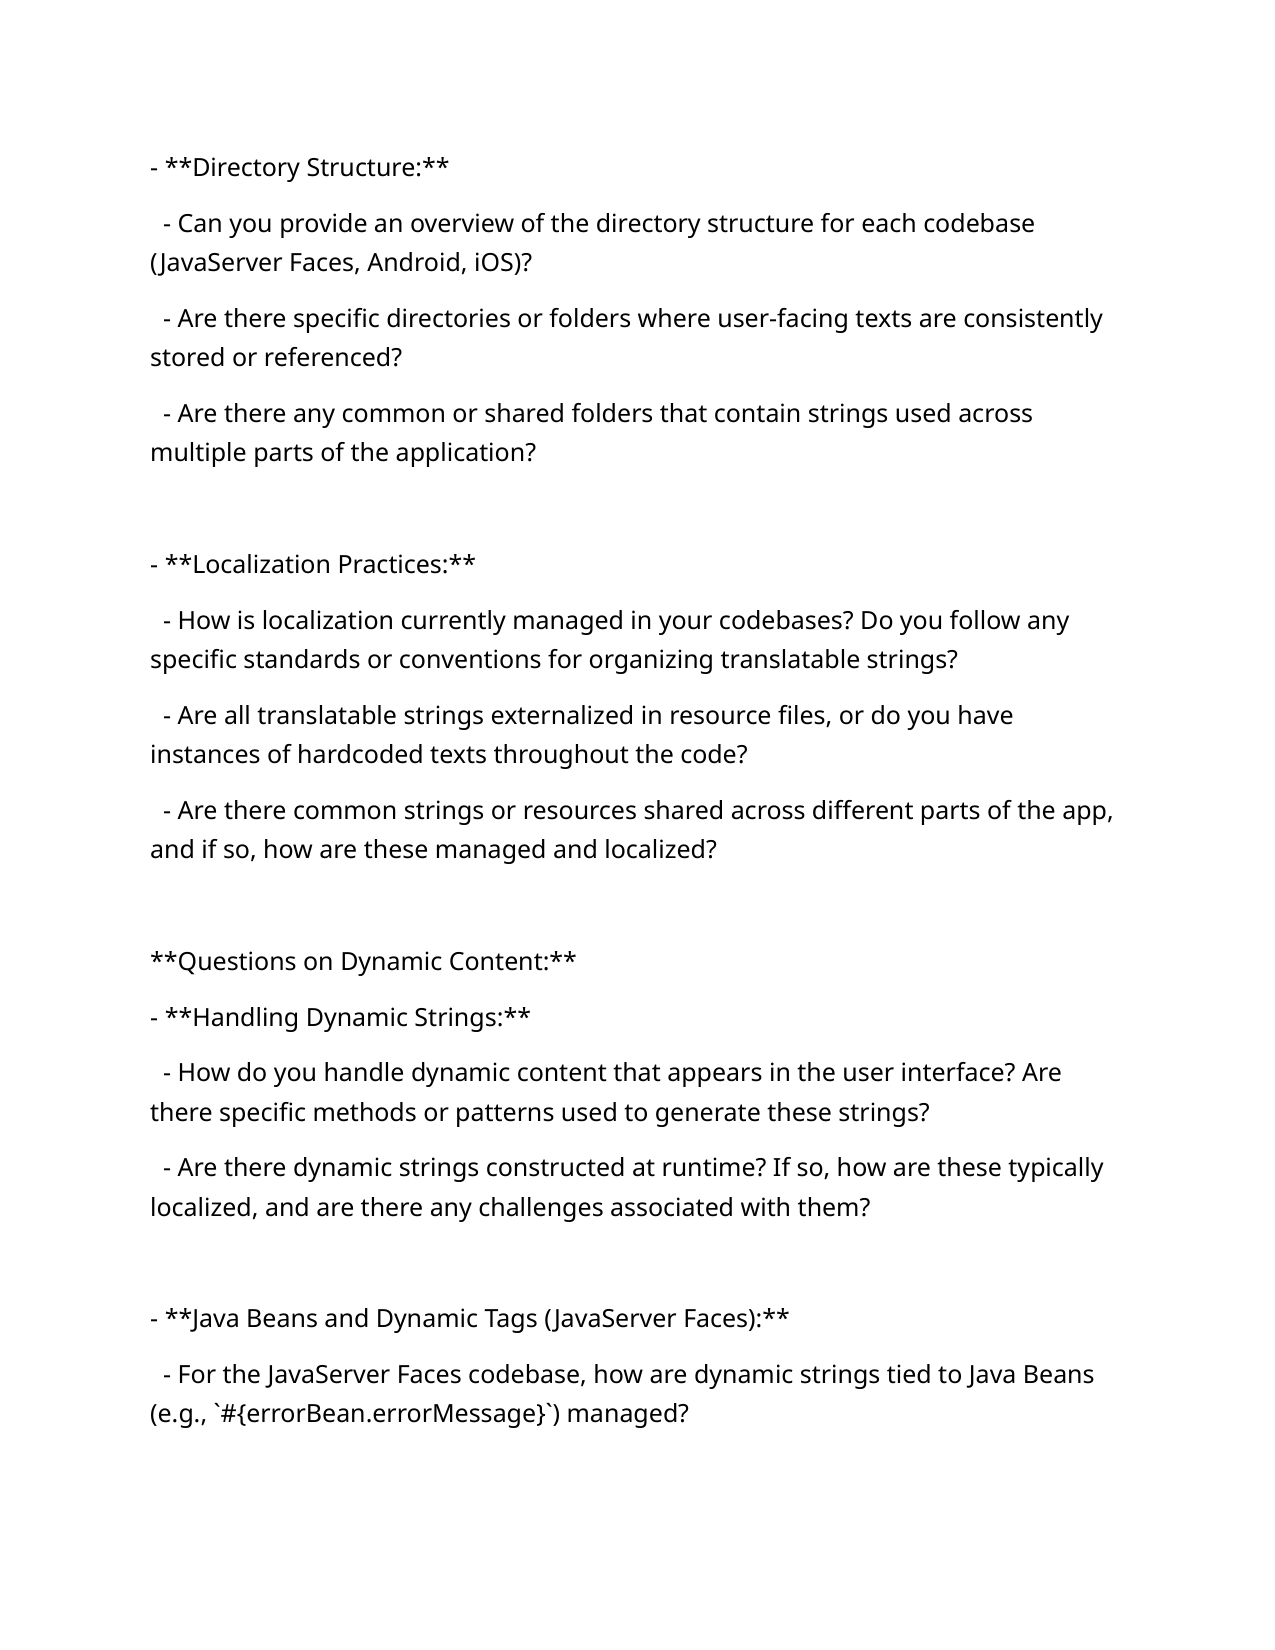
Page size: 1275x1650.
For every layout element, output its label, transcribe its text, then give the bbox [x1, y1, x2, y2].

text - How is localization currently managed in your codebases? Do you follow any specific standards or conventions for organizing translatable strings? [150, 602, 1125, 676]
text - How do you handle dynamic content that appears in the user interface? Are there specific methods or patterns used to generate these strings? [150, 1055, 1125, 1128]
text - **Directory Structure:** [150, 150, 1125, 184]
text - Are there specific directories or folders where user-facing texts are consistently stored or referenced? [150, 301, 1125, 374]
text - Are all translatable strings externalized in resource files, or do you have instances of hardcoded texts throughout the code? [150, 697, 1125, 771]
text - **Localization Practices:** [150, 547, 1125, 581]
text - Can you provide an overview of the directory structure for each codebase (JavaServer Faces, Android, iOS)? [150, 206, 1125, 279]
text **Questions on Dynamic Content:** [150, 943, 1125, 977]
text - **Java Beans and Dynamic Tags (JavaServer Faces):** [150, 1301, 1125, 1335]
text - **Handling Dynamic Strings:** [150, 999, 1125, 1033]
text - Are there dynamic strings constructed at runtime? If so, how are these typically localized, and are there any challenges associated with them? [150, 1150, 1125, 1223]
text - For the JavaServer Faces codebase, how are dynamic strings tied to Java Beans (e.g., `#{errorBean.errorMessage}`) managed? [150, 1357, 1125, 1430]
text - Are there any common or shared folders that contain strings used across multiple parts of the application? [150, 396, 1125, 469]
text - Are there common strings or resources shared across different parts of the app, and if so, how are these managed and localized? [150, 792, 1125, 866]
